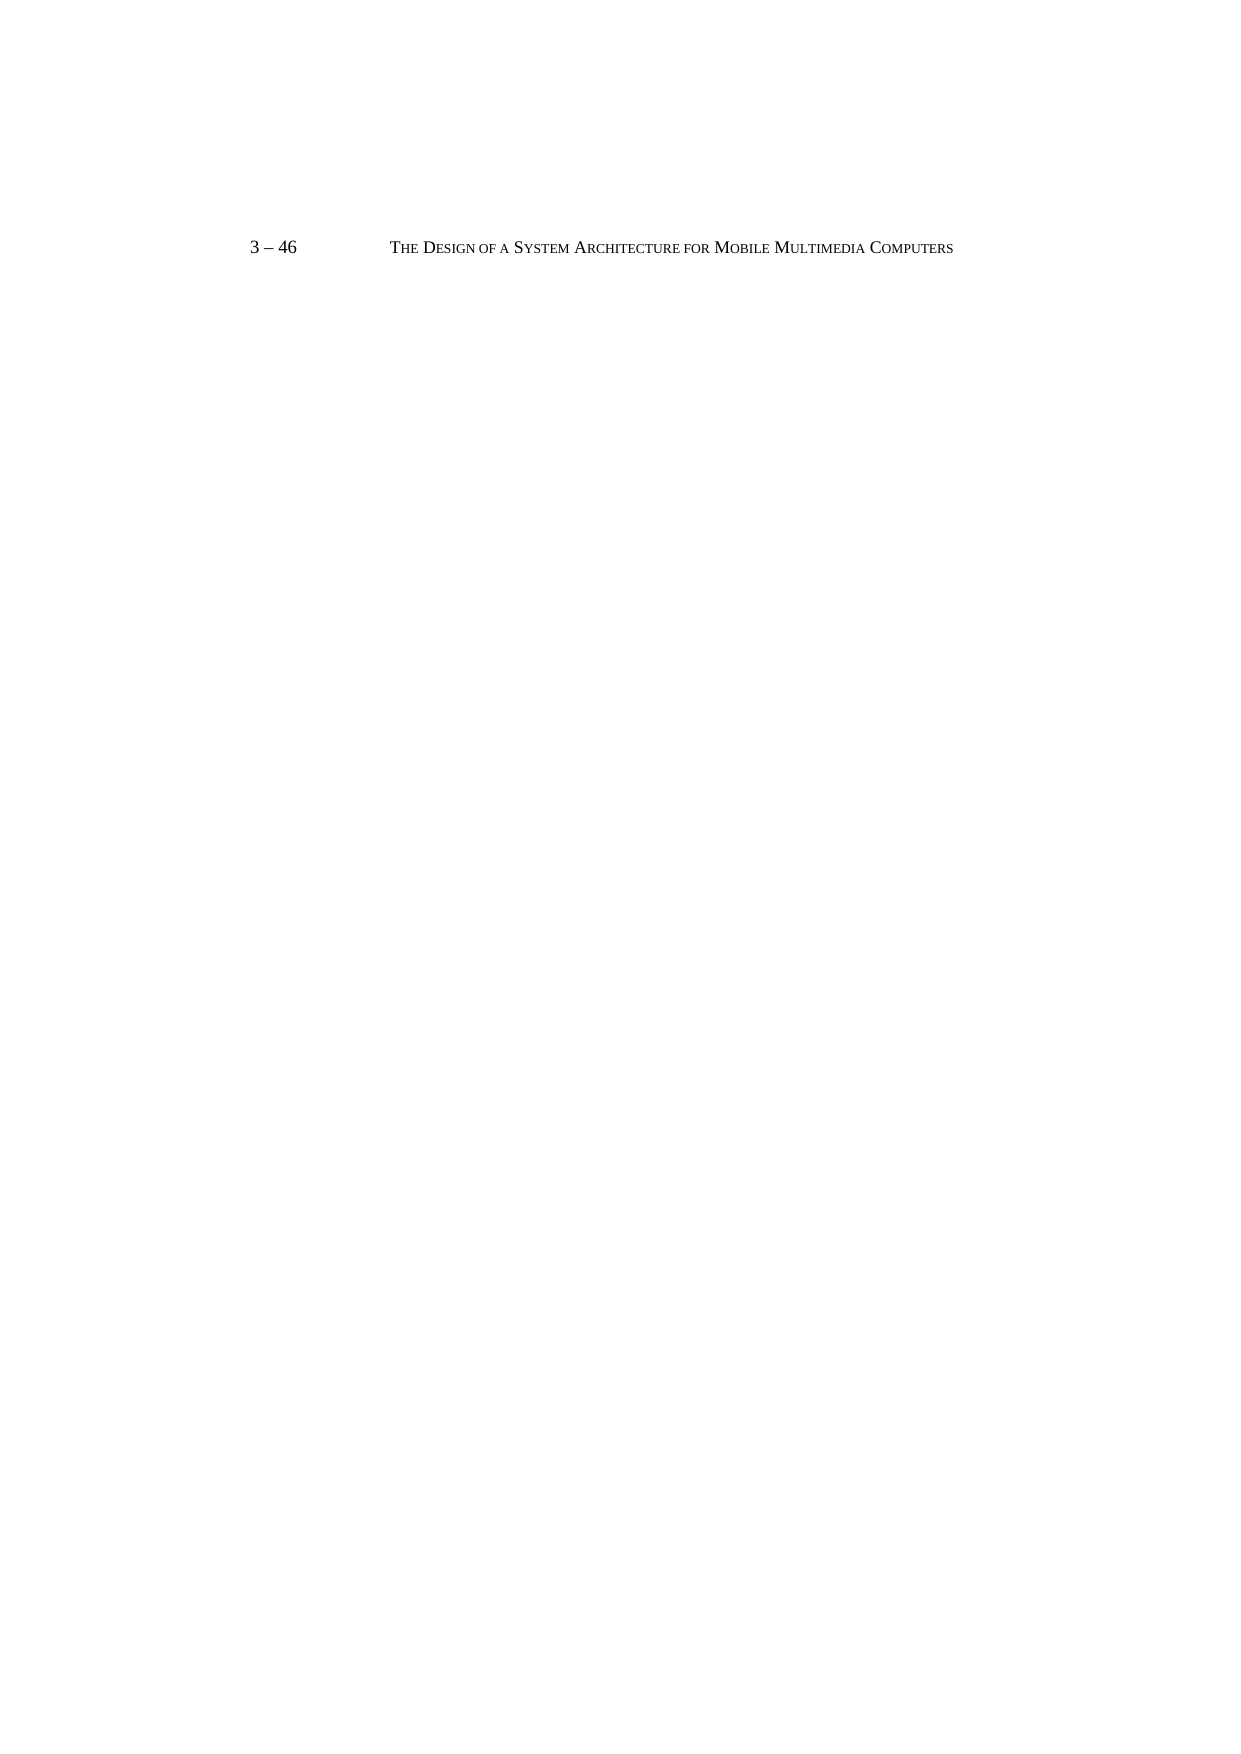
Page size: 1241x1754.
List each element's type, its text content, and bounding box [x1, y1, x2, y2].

text 3 – 46 THE DESIGN OF A SYSTEM ARCHITECTURE FOR MOBILE MULTIMEDIA COMPUTERS [250, 236, 1090, 258]
